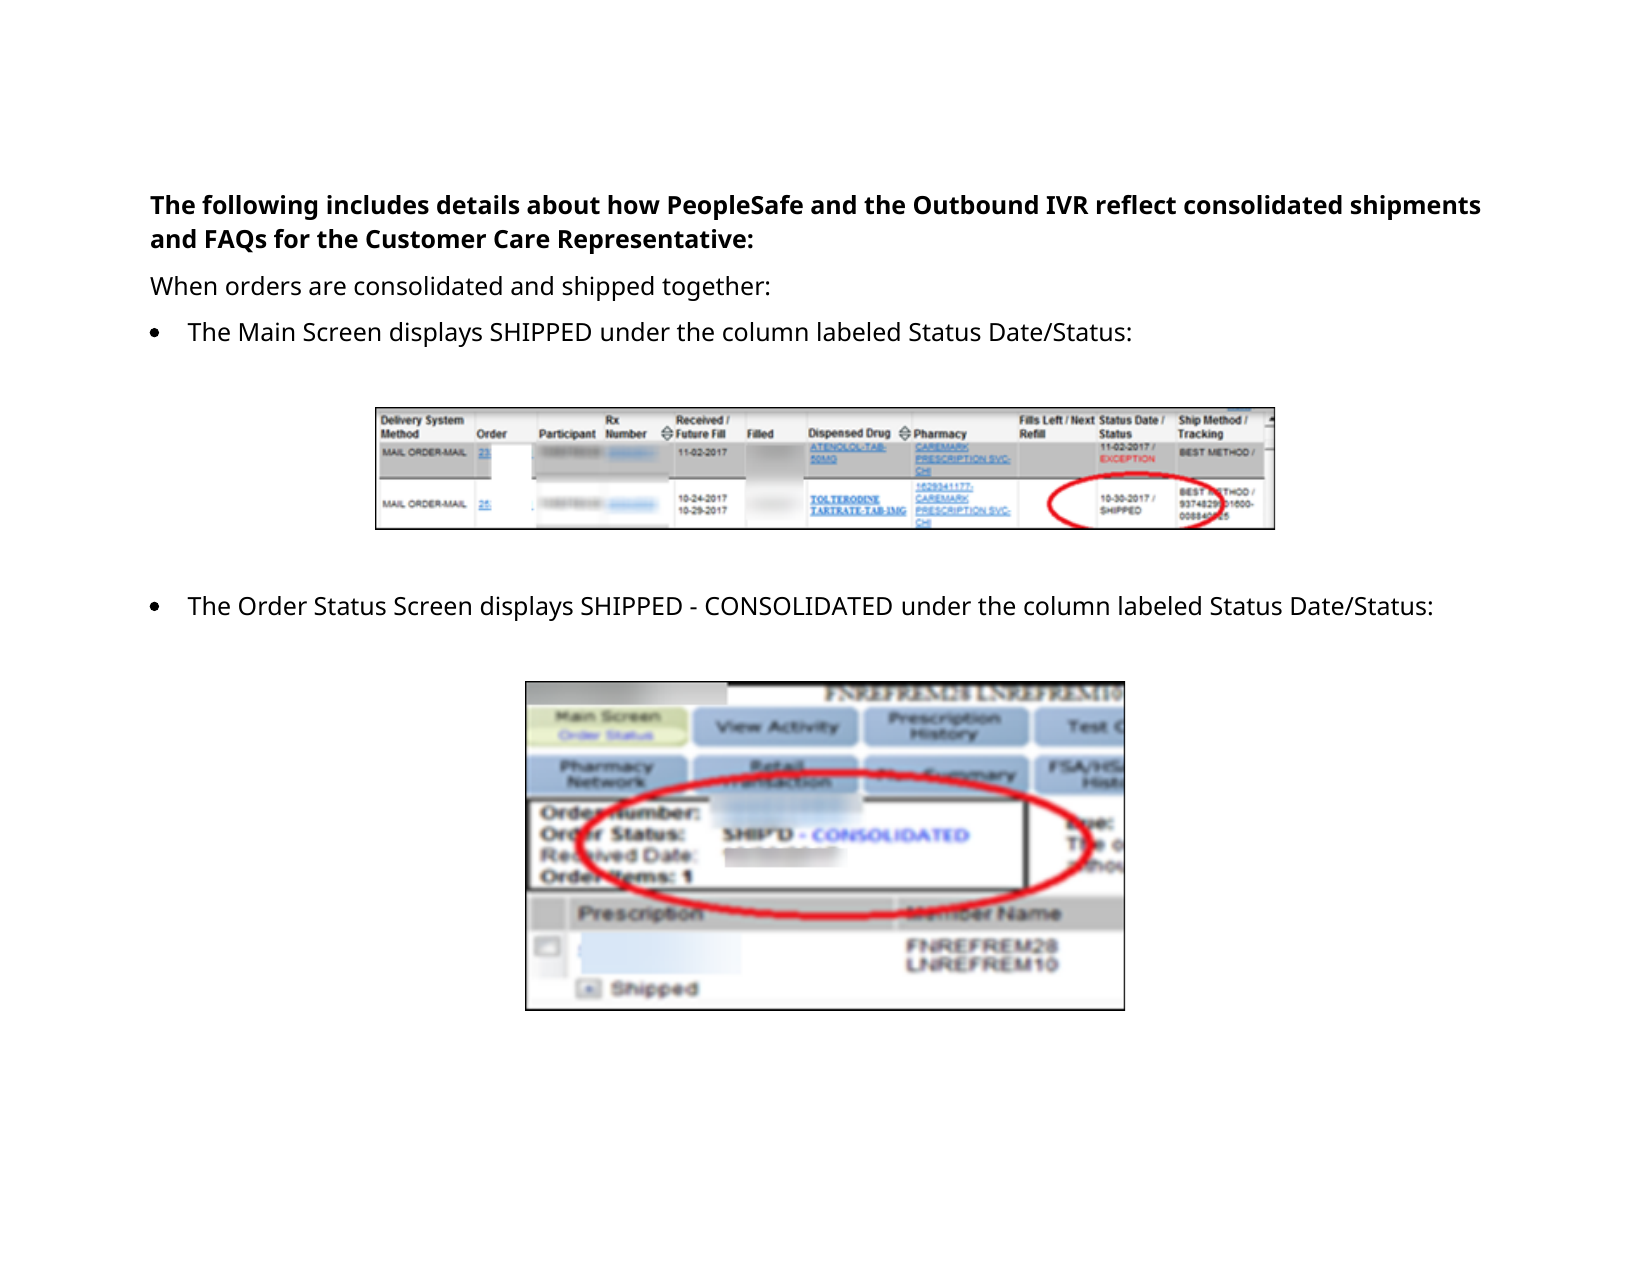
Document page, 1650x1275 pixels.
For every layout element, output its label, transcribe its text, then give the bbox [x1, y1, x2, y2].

list The Order Status Screen displays SHIPPED - CONSOLIDATED under the column labeled Status Date/Status: [150, 588, 1500, 622]
list The Main Screen displays SHIPPED under the column labeled Status Date/Status: [150, 315, 1500, 349]
text When orders are consolidated and shipped together: [150, 268, 1500, 302]
picture [525, 681, 1125, 1011]
picture [375, 407, 1275, 530]
text The following includes details about how PeopleSafe and the Outbound IVR reflect consolidated shipments and FAQs for the Customer Care Representative: [150, 187, 1500, 256]
